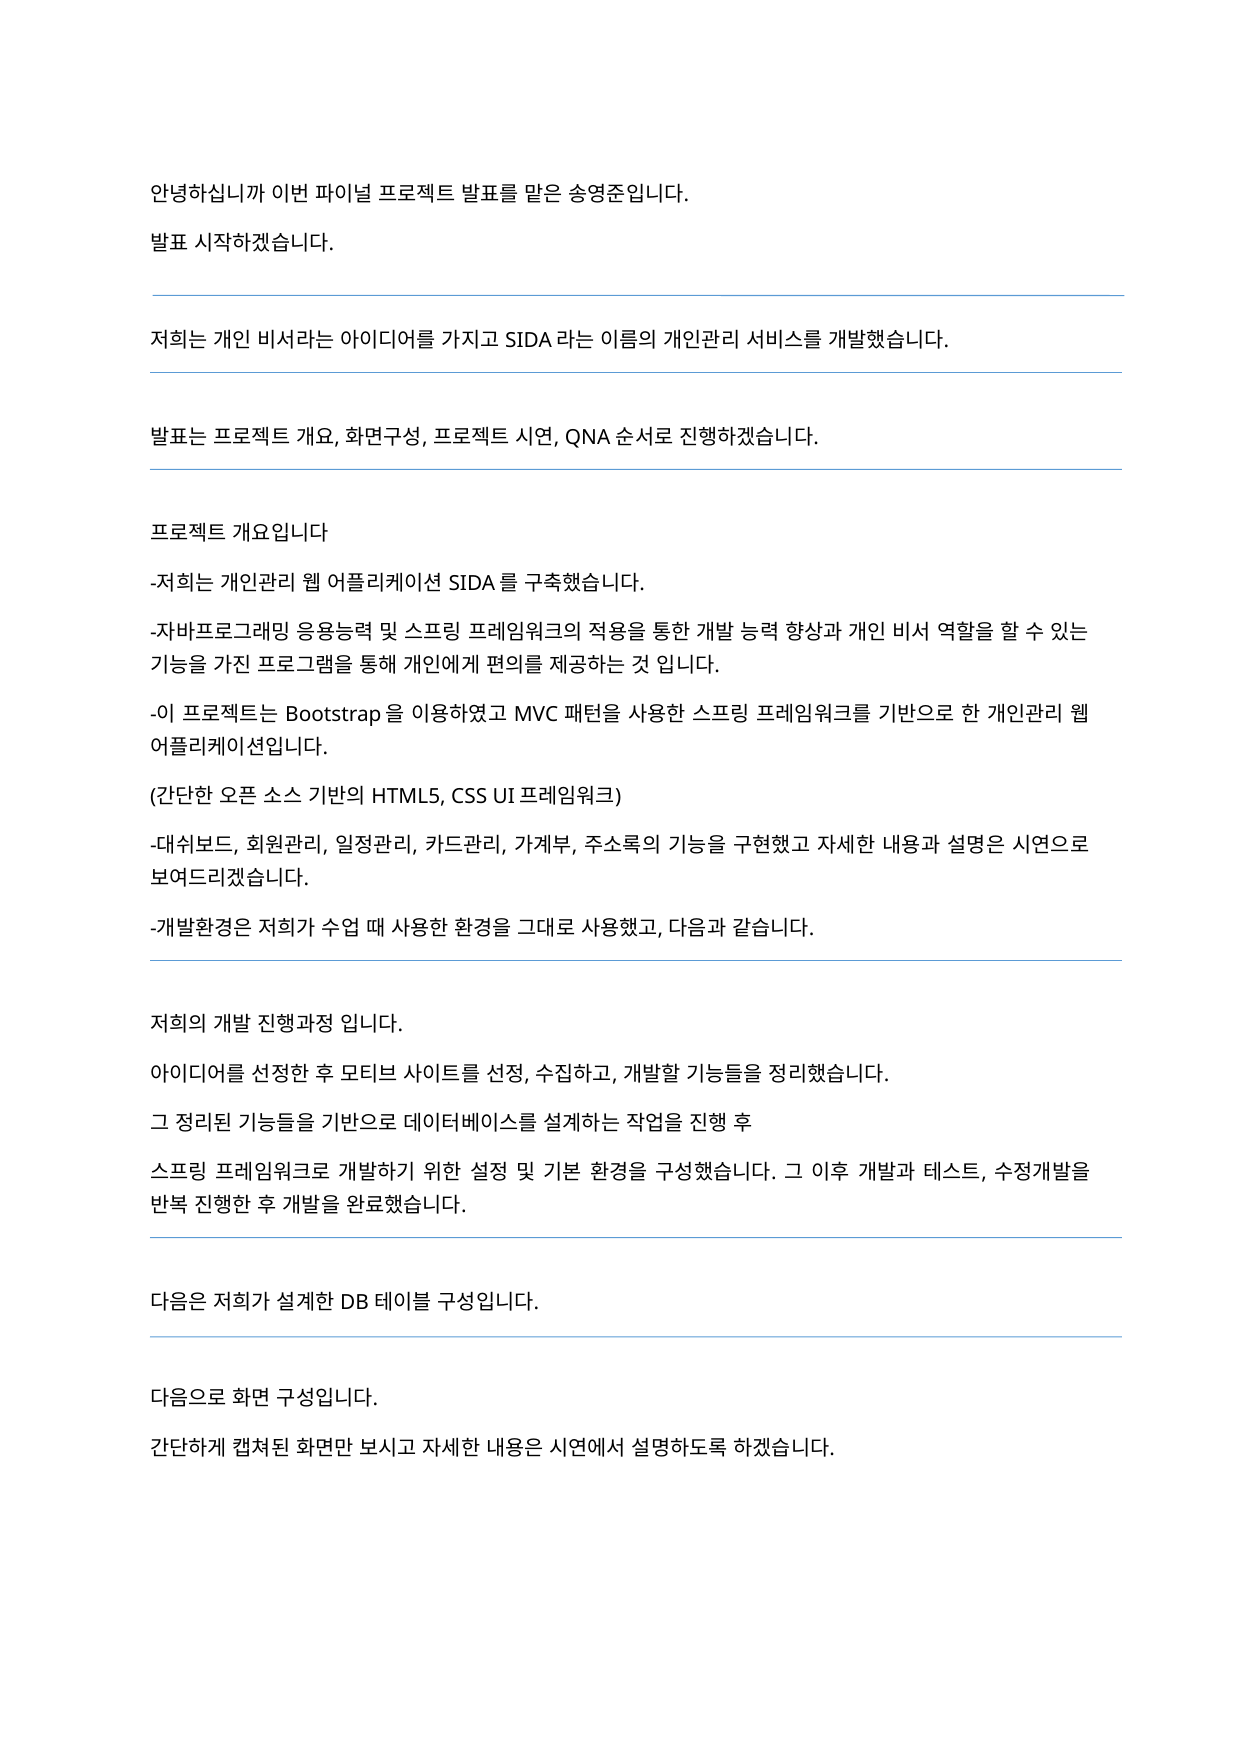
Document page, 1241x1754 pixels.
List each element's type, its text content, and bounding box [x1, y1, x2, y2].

text 아이디어를 선정한 후 모티브 사이트를 선정, 수집하고, 개발할 기능들을 정리했습니다. [150, 1057, 1090, 1087]
text 다음으로 화면 구성입니다. [150, 1382, 1090, 1412]
text 저희는 개인 비서라는 아이디어를 가지고 SIDA라는 이름의 개인관리 서비스를 개발했습니다. [150, 323, 1090, 353]
text 스프링 프레임워크로 개발하기 위한 설정 및 기본 환경을 구성했습니다. 그 이후 개발과 테스트, 수정개발을 반복 진행한 후 개발을 완료했습니다. [150, 1156, 1090, 1218]
text -이 프로젝트는 Bootstrap을 이용하였고 MVC 패턴을 사용한 스프링 프레임워크를 기반으로 한 개인관리 웹 어플리케이션입니다. [150, 697, 1090, 760]
text 발표는 프로젝트 개요, 화면구성, 프로젝트 시연, QNA 순서로 진행하겠습니다. [150, 420, 1090, 450]
text -자바프로그래밍 응용능력 및 스프링 프레임워크의 적용을 통한 개발 능력 향상과 개인 비서 역할을 할 수 있는 기능을 가진 프로그램을 통해 개인에게 편의를 제공하는 것 입니다. [150, 615, 1090, 678]
text -저희는 개인관리 웹 어플리케이션 SIDA를 구축했습니다. [150, 566, 1090, 596]
text (간단한 오픈 소스 기반의 HTML5, CSS UI프레임워크) [150, 779, 1090, 810]
text 안녕하십니까 이번 파이널 프로젝트 발표를 맡은 송영준입니다. [150, 177, 1090, 207]
text -대쉬보드, 회원관리, 일정관리, 카드관리, 가계부, 주소록의 기능을 구현했고 자세한 내용과 설명은 시연으로 보여드리겠습니다. [150, 829, 1090, 892]
text 다음은 저희가 설계한 DB 테이블 구성입니다. [150, 1285, 1090, 1315]
text 그 정리된 기능들을 기반으로 데이터베이스를 설계하는 작업을 진행 후 [150, 1106, 1090, 1136]
text -개발환경은 저희가 수업 때 사용한 환경을 그대로 사용했고, 다음과 같습니다. [150, 911, 1090, 941]
text 저희의 개발 진행과정 입니다. [150, 1007, 1090, 1038]
text 프로젝트 개요입니다 [150, 517, 1090, 547]
text 간단하게 캡쳐된 화면만 보시고 자세한 내용은 시연에서 설명하도록 하겠습니다. [150, 1431, 1090, 1461]
text 발표 시작하겠습니다. [150, 227, 1090, 257]
